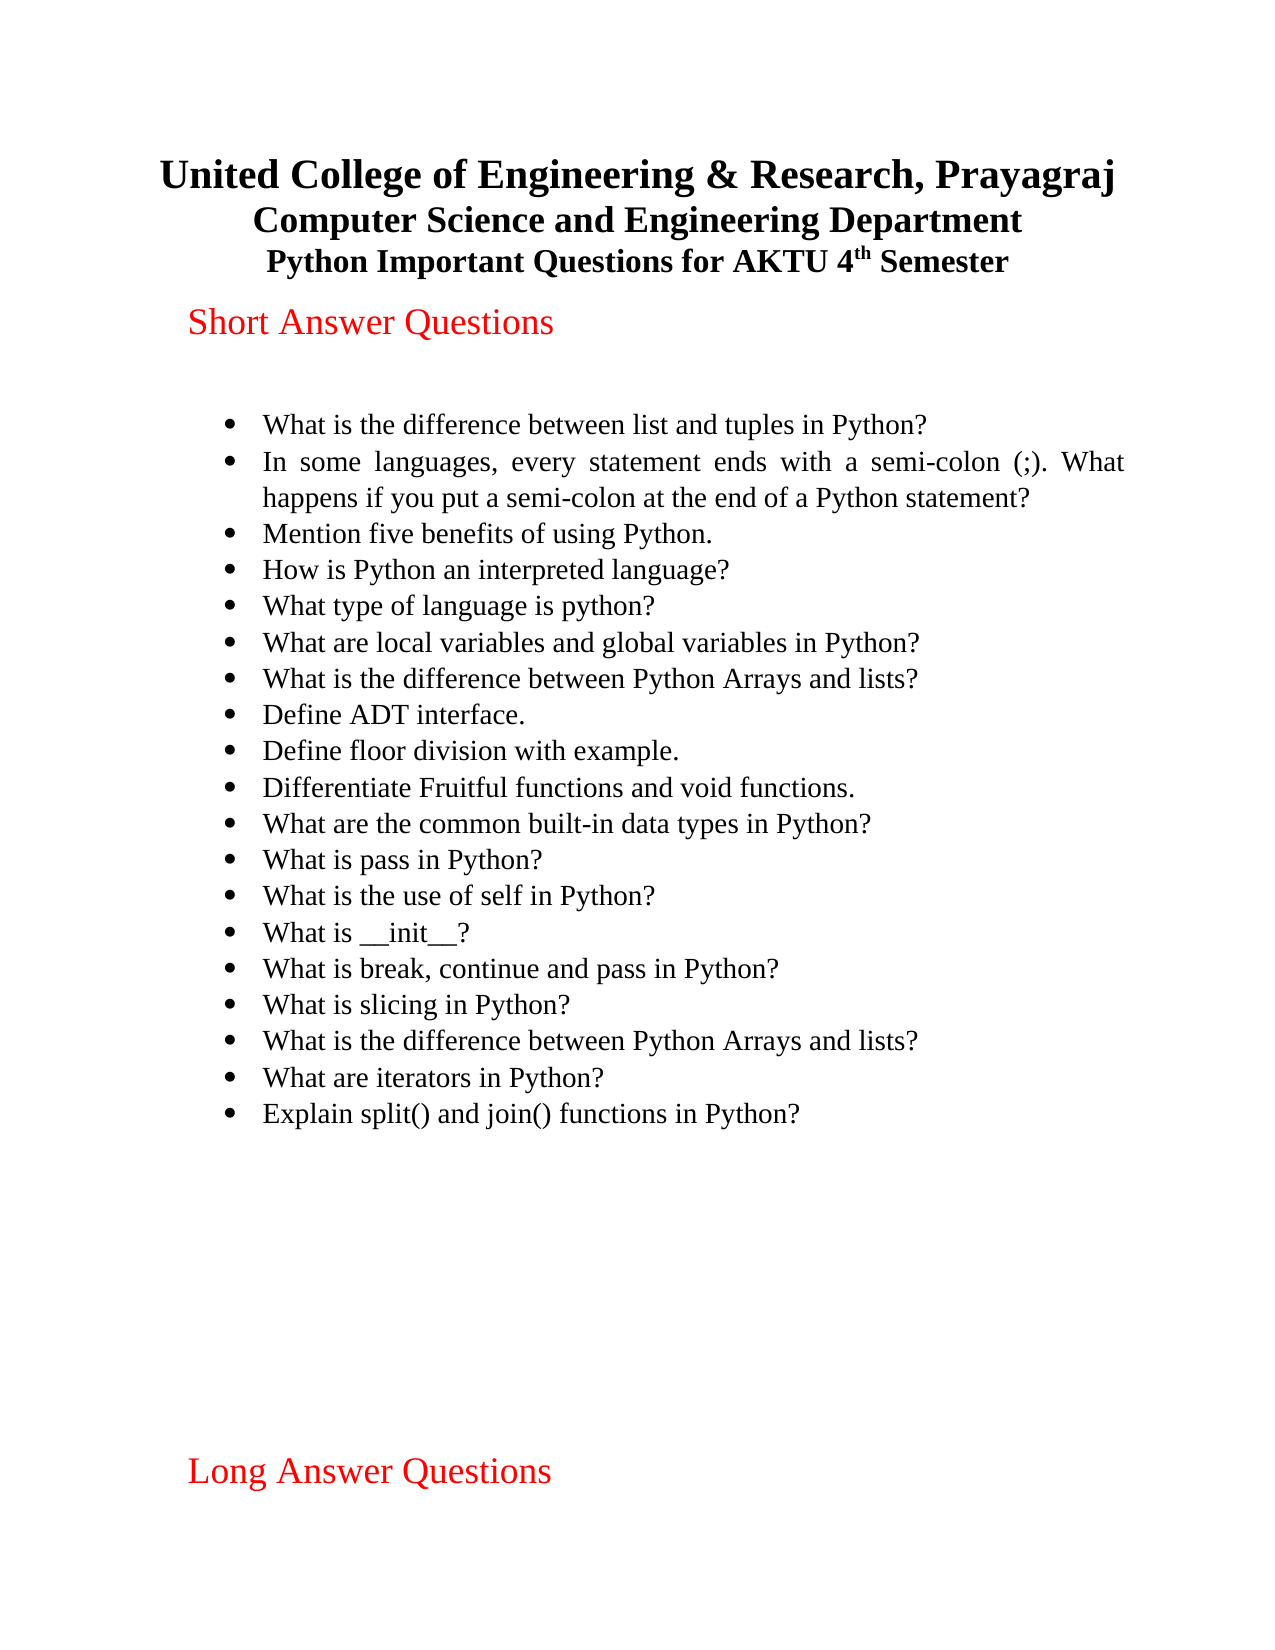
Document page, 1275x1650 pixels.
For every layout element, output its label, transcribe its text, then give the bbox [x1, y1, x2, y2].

list What are iterators in Python? [225, 1060, 1125, 1093]
list What is the use of self in Python? [225, 878, 1125, 912]
text Long Answer Questions [187, 1448, 1125, 1491]
list What is break, continue and pass in Python? [225, 951, 1125, 985]
list What are the common built-in data types in Python? [225, 806, 1125, 840]
text Computer Science and Engineering Department [150, 198, 1125, 241]
list Define floor division with example. [225, 733, 1125, 767]
list Define ADT interface. [225, 697, 1125, 731]
list What is slicing in Python? [225, 987, 1125, 1021]
list What is __init__? [225, 915, 1125, 948]
text Python Important Questions for AKTU 4th Semester [150, 241, 1125, 279]
list How is Python an interpreted language? [225, 552, 1125, 586]
list What is the difference between Python Arrays and lists? [225, 1023, 1125, 1057]
list What type of language is python? [225, 588, 1125, 622]
list What are local variables and global variables in Python? [225, 625, 1125, 658]
list Explain split() and join() functions in Python? [225, 1096, 1125, 1130]
list Differentiate Fruitful functions and void functions. [225, 770, 1125, 803]
list What is the difference between Python Arrays and lists? [225, 661, 1125, 695]
list In some languages, every statement ends with a semi-colon (;). What happens if you put a semi-colon at the end of a Python statement? [225, 444, 1125, 513]
list What is pass in Python? [225, 842, 1125, 876]
list Mention five benefits of using Python. [225, 516, 1125, 550]
text United College of Engineering & Research, Prayagraj [150, 150, 1125, 198]
text Short Answer Questions [187, 299, 1125, 342]
list What is the difference between list and tuples in Python? [225, 407, 1125, 441]
